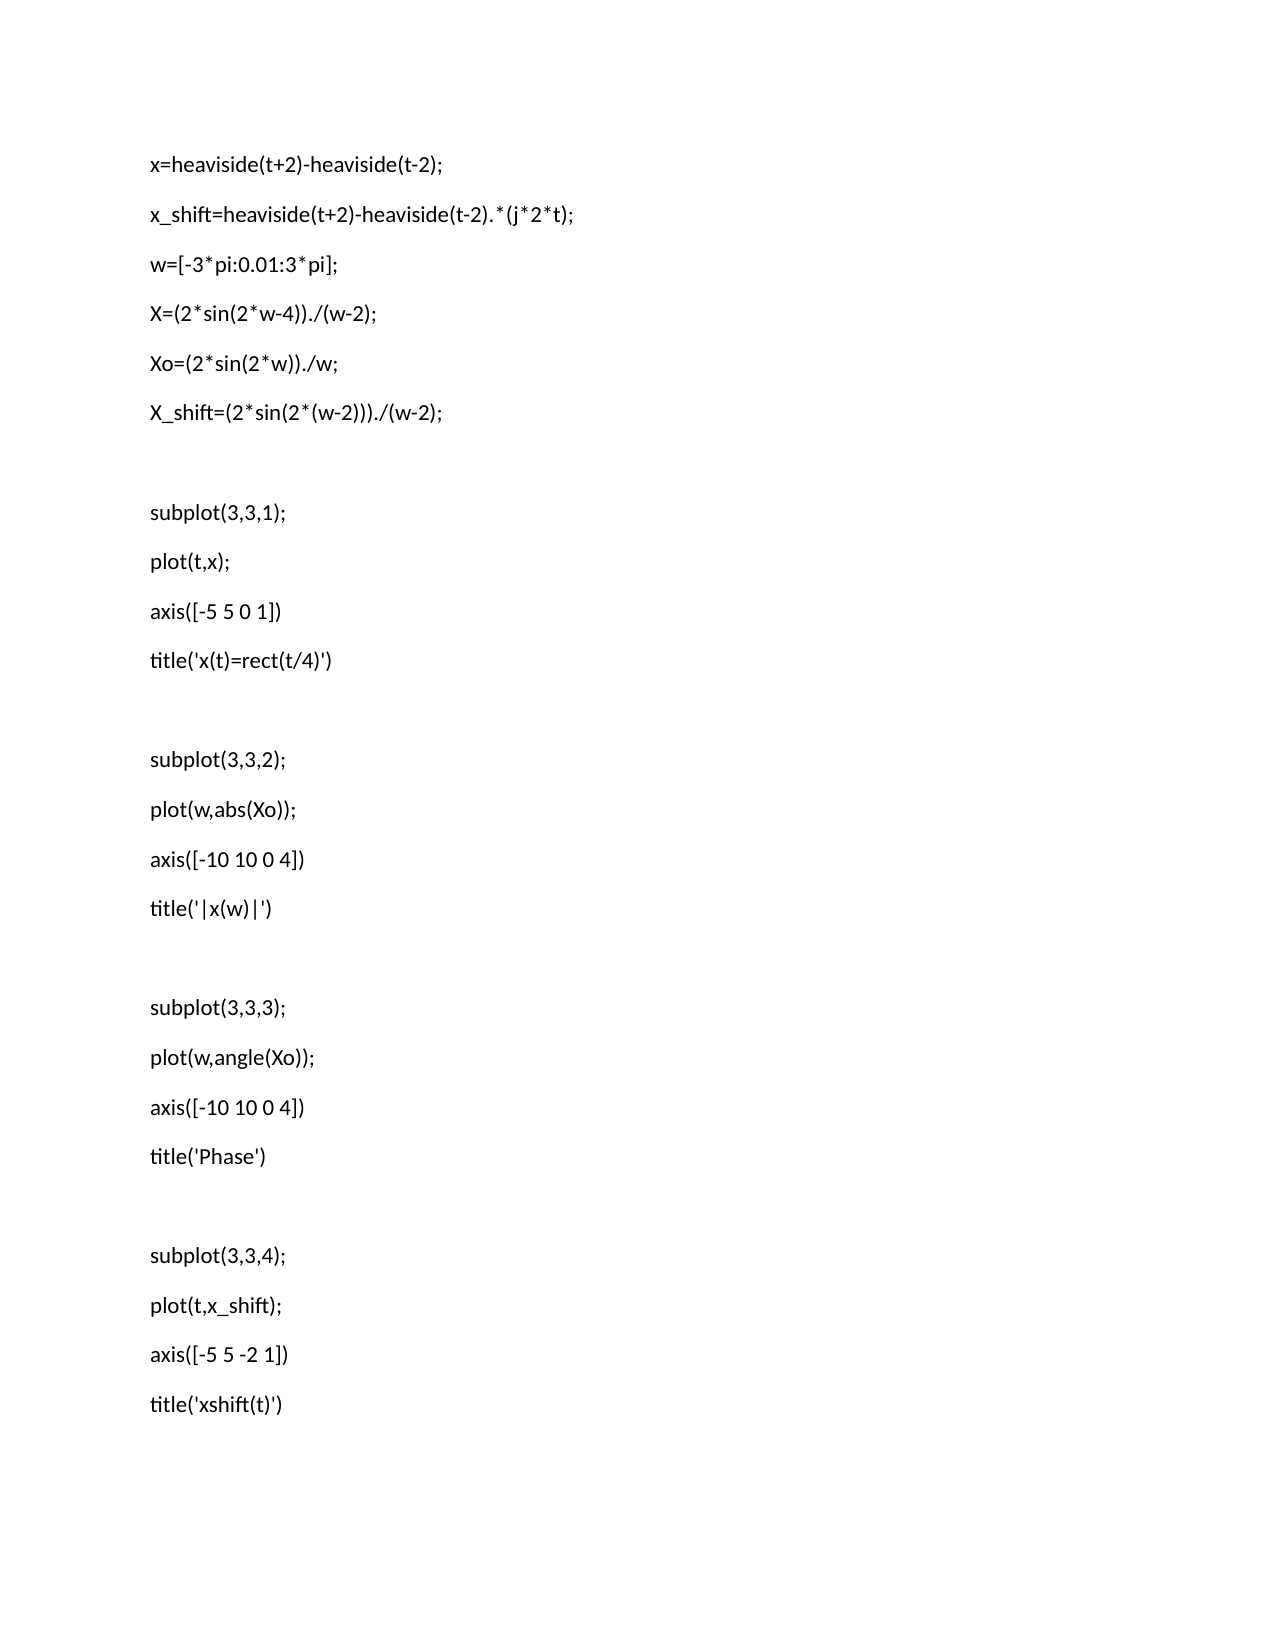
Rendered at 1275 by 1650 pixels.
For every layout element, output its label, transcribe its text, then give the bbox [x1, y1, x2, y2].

text X=(2*sin(2*w-4))./(w-2); [150, 299, 1125, 327]
text axis([-10 10 0 4]) [150, 1092, 1125, 1121]
text title('Phase') [150, 1142, 1125, 1170]
text w=[-3*pi:0.01:3*pi]; [150, 249, 1125, 278]
text subplot(3,3,2); [150, 745, 1125, 774]
text axis([-10 10 0 4]) [150, 844, 1125, 873]
text axis([-5 5 -2 1]) [150, 1340, 1125, 1369]
text subplot(3,3,1); [150, 497, 1125, 526]
text plot(t,x_shift); [150, 1290, 1125, 1319]
text x_shift=heaviside(t+2)-heaviside(t-2).*(j*2*t); [150, 199, 1125, 228]
text plot(t,x); [150, 547, 1125, 575]
text title('|x(w)|') [150, 894, 1125, 922]
text subplot(3,3,4); [150, 1241, 1125, 1269]
text subplot(3,3,3); [150, 993, 1125, 1022]
text title('xshift(t)') [150, 1389, 1125, 1418]
text Xo=(2*sin(2*w))./w; [150, 348, 1125, 377]
text axis([-5 5 0 1]) [150, 596, 1125, 625]
text x=heaviside(t+2)-heaviside(t-2); [150, 150, 1125, 179]
text title('x(t)=rect(t/4)') [150, 646, 1125, 674]
text plot(w,abs(Xo)); [150, 794, 1125, 823]
text X_shift=(2*sin(2*(w-2)))./(w-2); [150, 398, 1125, 427]
text plot(w,angle(Xo)); [150, 1042, 1125, 1071]
